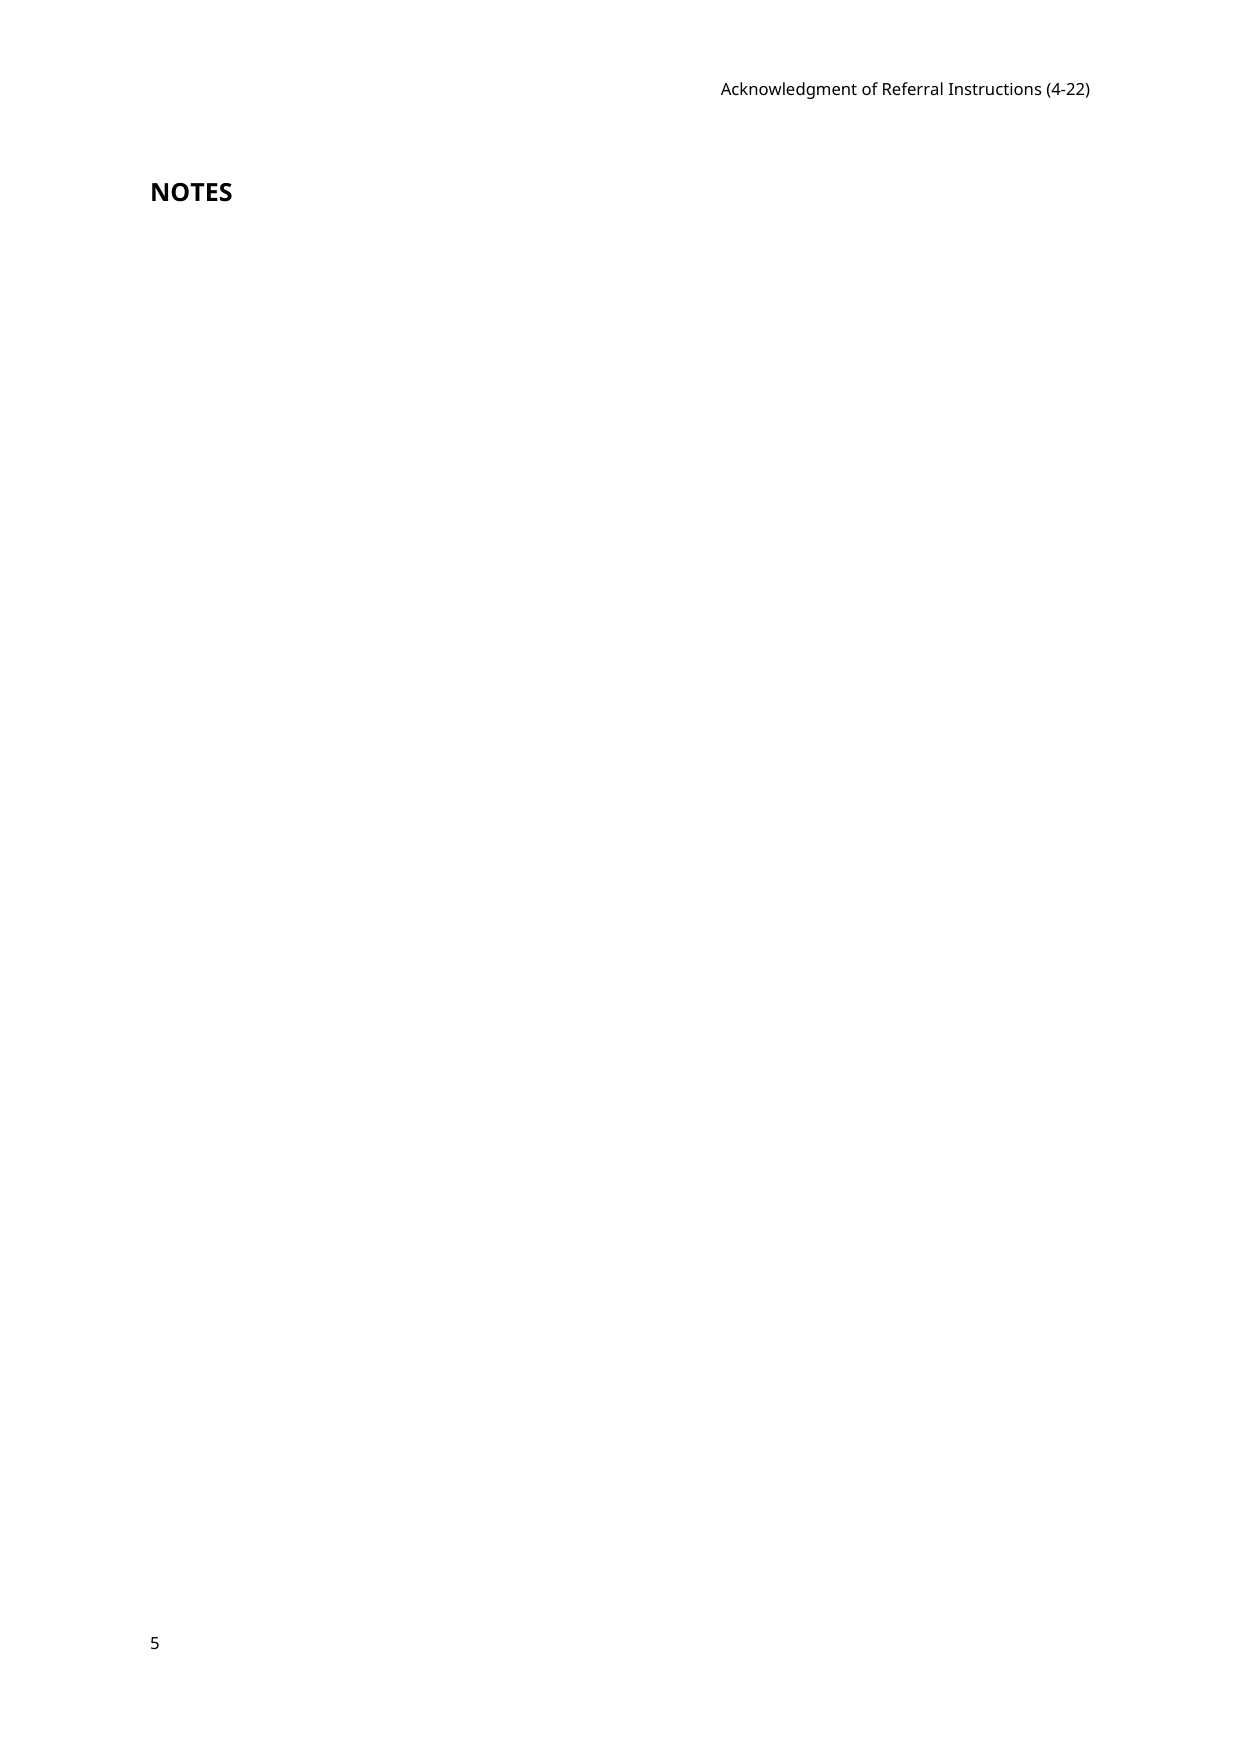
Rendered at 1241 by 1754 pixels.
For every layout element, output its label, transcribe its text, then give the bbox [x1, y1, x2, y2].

text NOTES [150, 175, 1090, 209]
